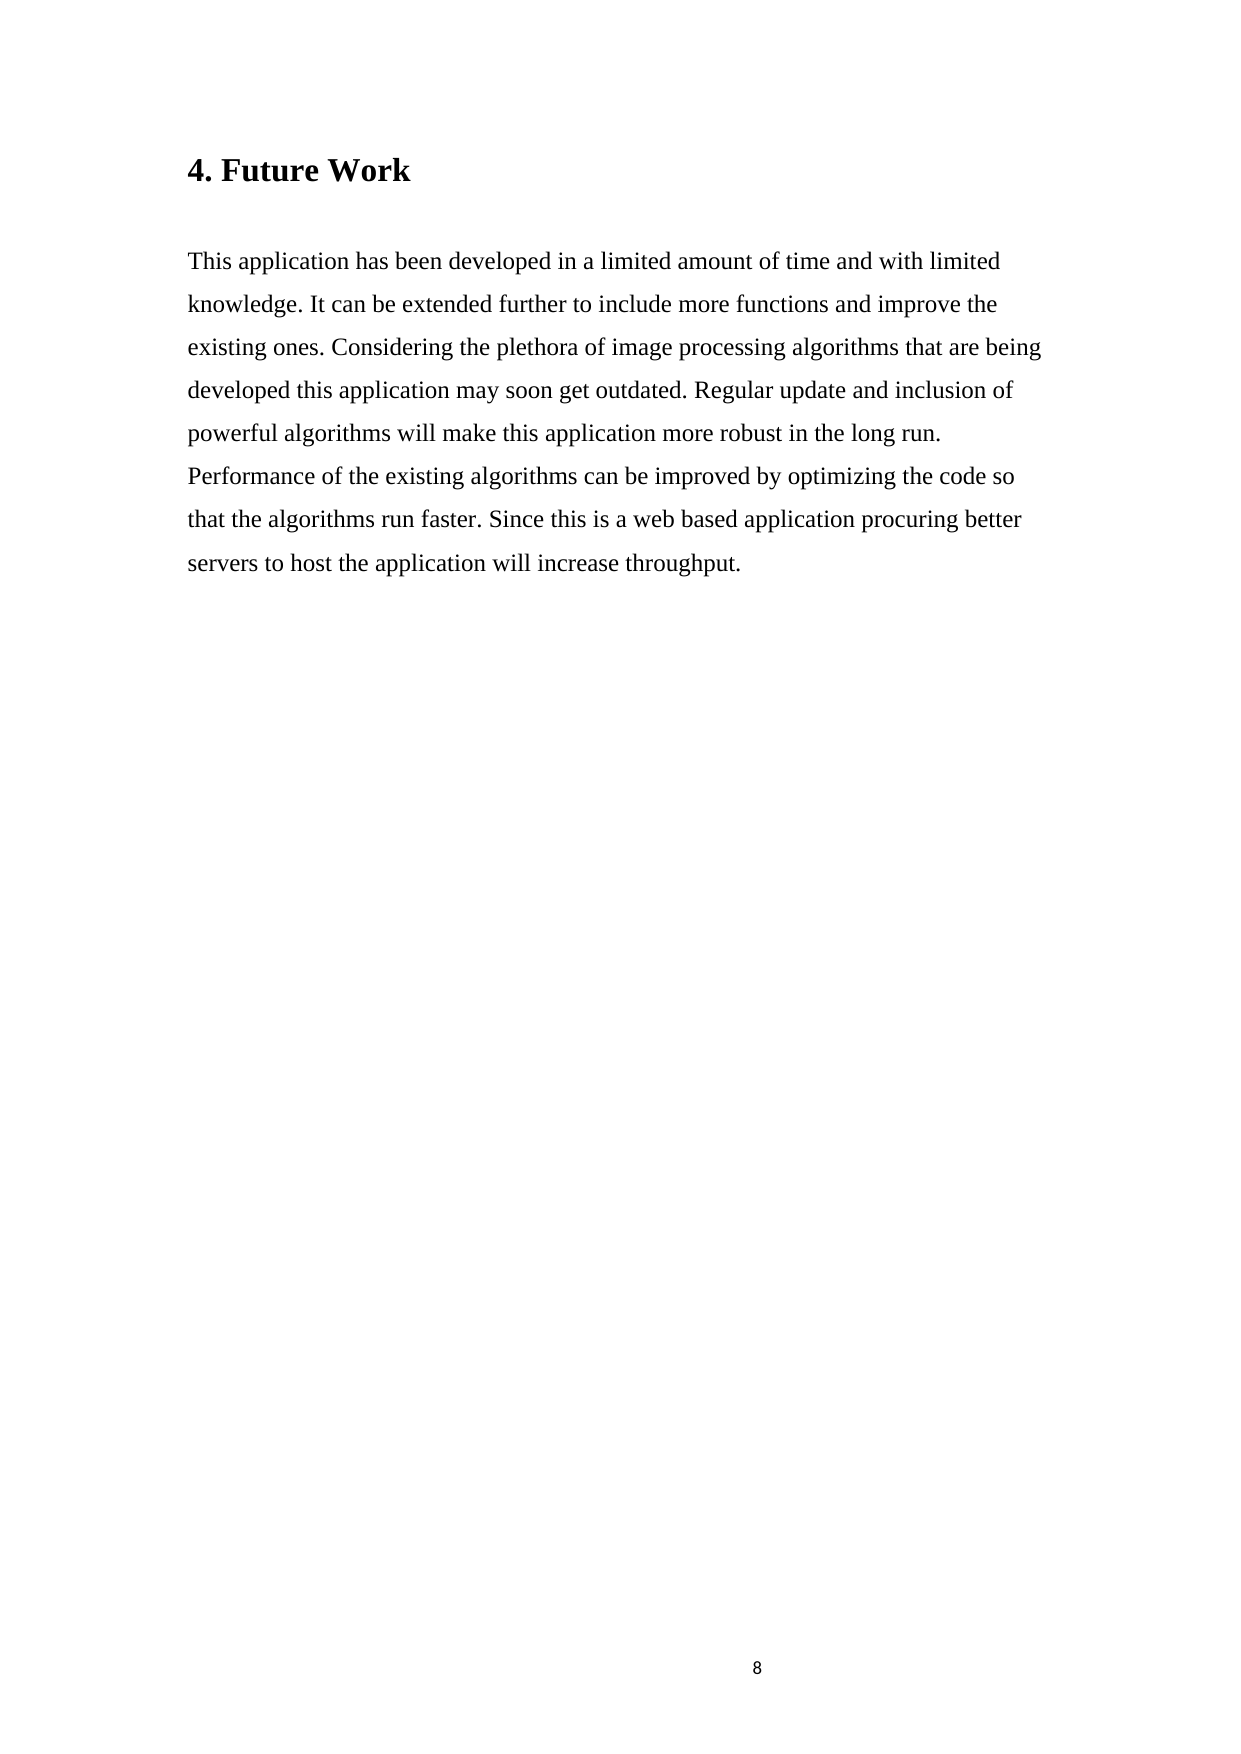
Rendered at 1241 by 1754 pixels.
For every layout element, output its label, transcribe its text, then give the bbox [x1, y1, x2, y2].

list 4. Future Work [187, 150, 1053, 188]
list This application has been developed in a limited amount of time and with limited knowledge. It can be extended further to include more functions and improve the existing ones. Considering the plethora of image processing algorithms that are being developed this application may soon get outdated. Regular update and inclusion of powerful algorithms will make this application more robust in the long run. Performance of the existing algorithms can be improved by optimizing the code so that the algorithms run faster. Since this is a web based application procuring better servers to host the application will increase throughput. [187, 246, 1053, 576]
